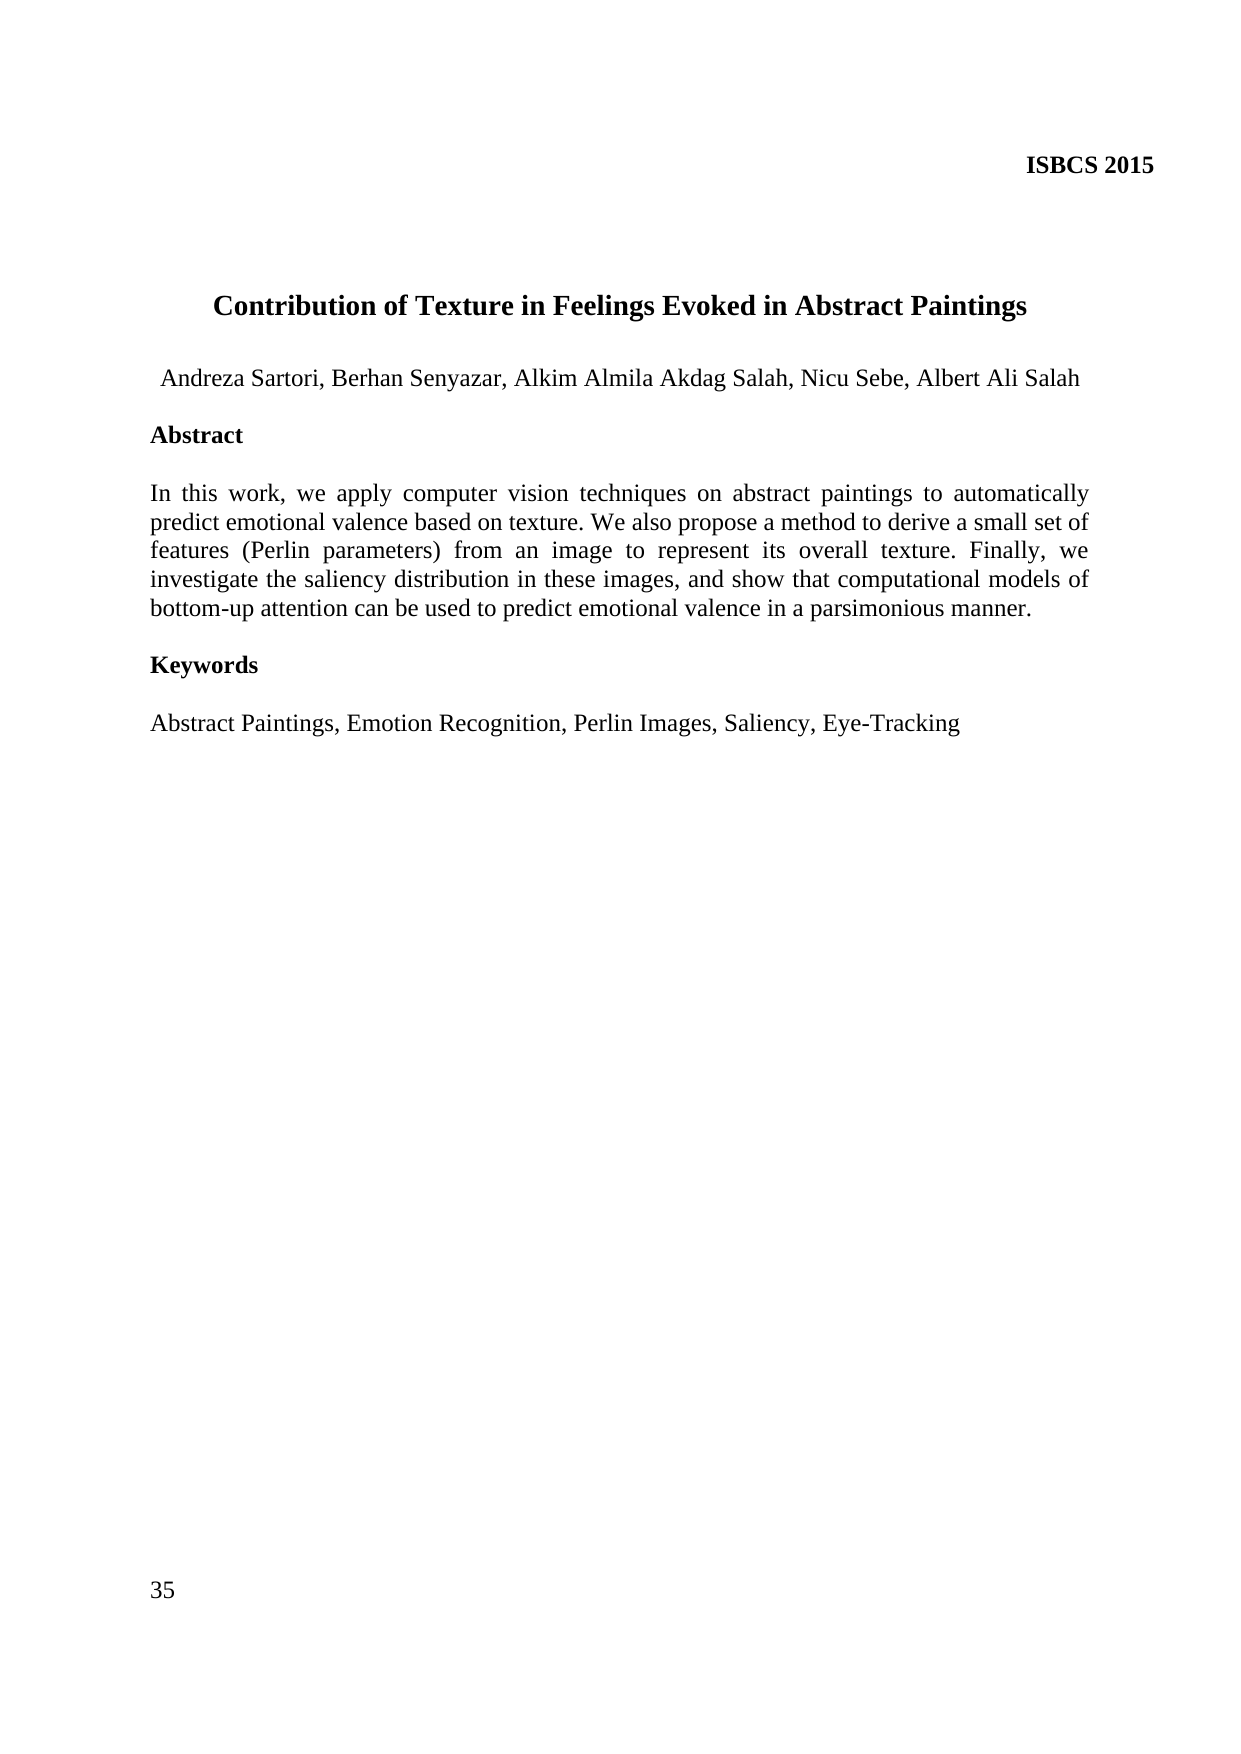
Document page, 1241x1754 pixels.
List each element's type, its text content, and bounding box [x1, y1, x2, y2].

text In this work, we apply computer vision techniques on abstract paintings to automatically predict emotional valence based on texture. We also propose a method to derive a small set of features (Perlin parameters) from an image to represent its overall texture. Finally, we investigate the saliency distribution in these images, and show that computational models of bottom-up attention can be used to predict emotional valence in a parsimonious manner. [150, 478, 1090, 622]
text Andreza Sartori, Berhan Senyazar, Alkim Almila Akdag Salah, Nicu Sebe, Albert Ali Salah [150, 363, 1090, 392]
subtitle Contribution of Texture in Feelings Evoked in Abstract Paintings [150, 288, 1090, 322]
text Keywords [150, 651, 1090, 679]
text Abstract [150, 421, 1090, 449]
text Abstract Paintings, Emotion Recognition, Perlin Images, Saliency, Eye-Tracking [150, 708, 1090, 737]
